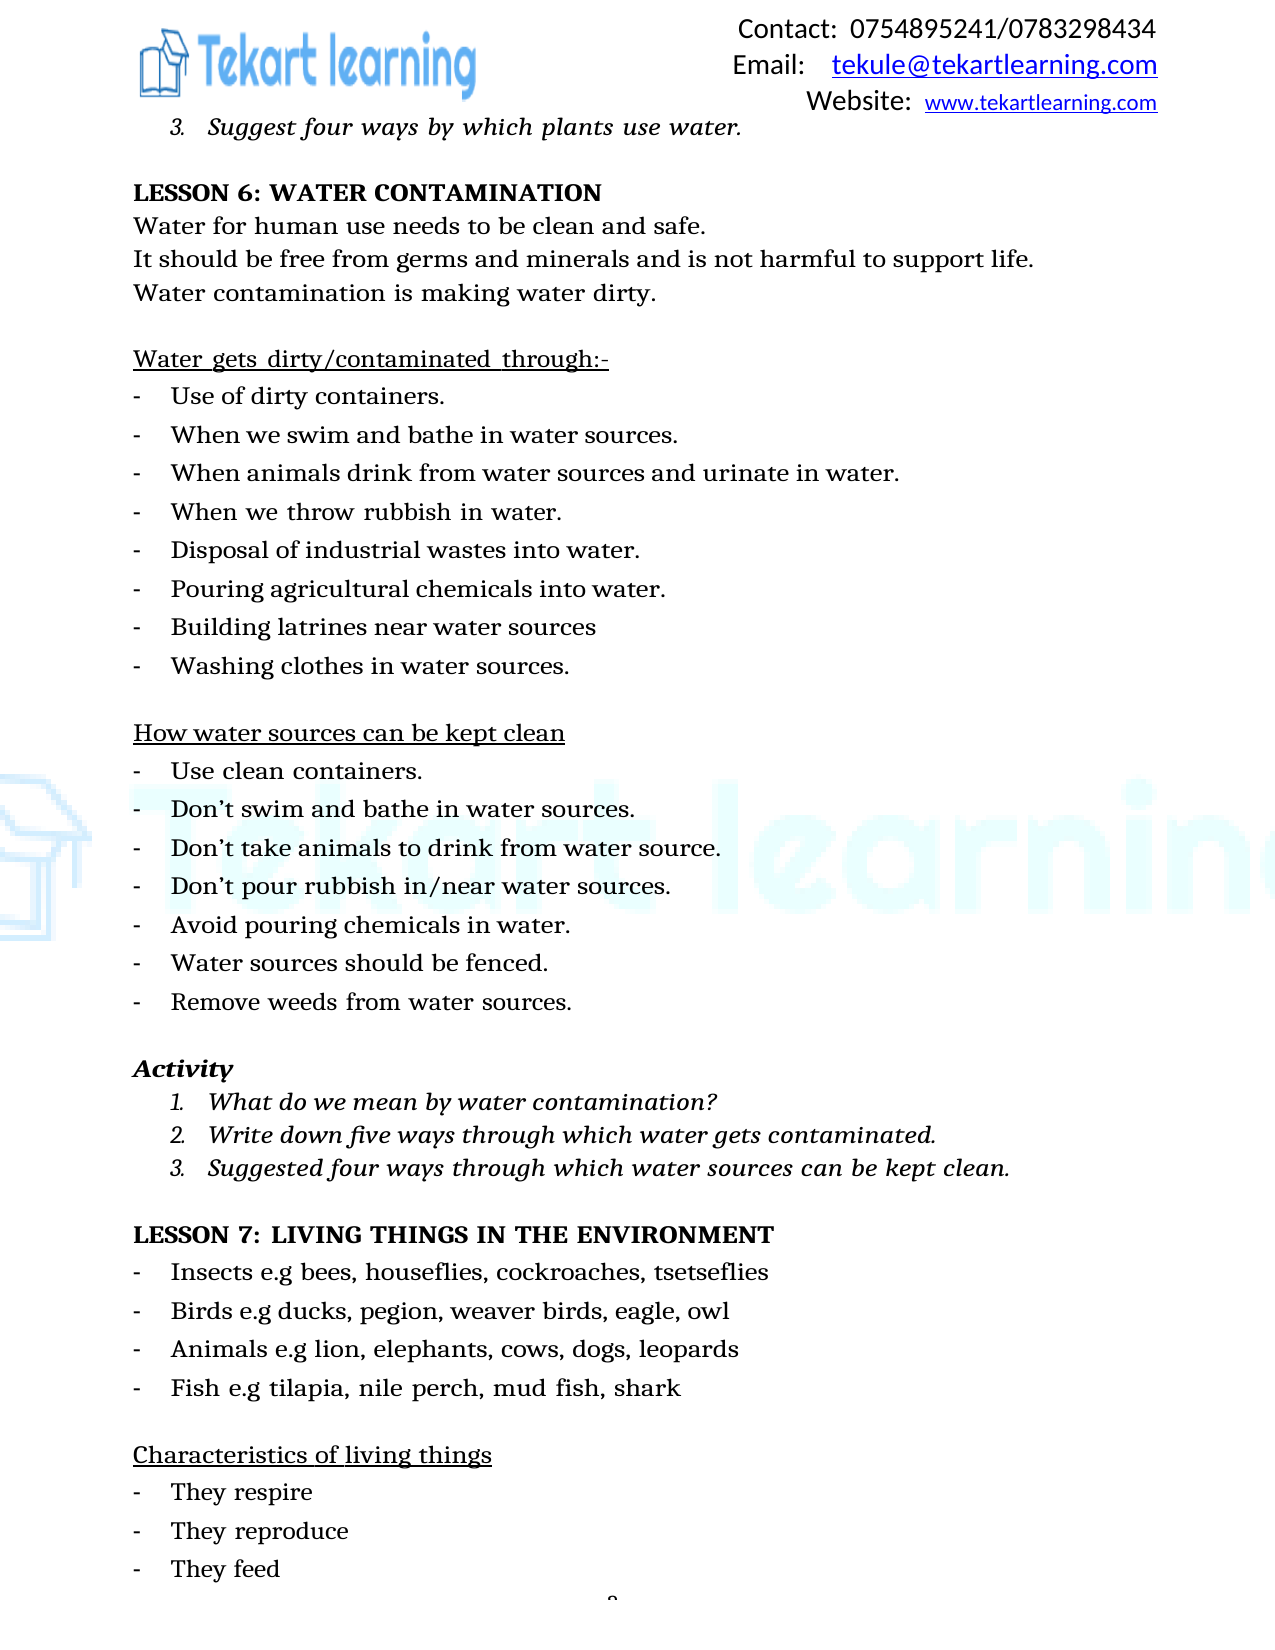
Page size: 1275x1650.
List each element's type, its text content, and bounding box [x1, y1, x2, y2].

list Write down five ways through which water gets contaminated. [170, 1121, 1275, 1150]
list Remove weeds from water sources. [133, 983, 1275, 1017]
list Water sources should be fenced. [133, 945, 1275, 979]
list When we swim and bathe in water sources. [133, 416, 1275, 451]
list Don’t swim and bathe in water sources. [133, 791, 1275, 825]
picture [139, 28, 476, 102]
list Don’t pour rubbish in/near water sources. [133, 868, 1275, 902]
list When animals drink from water sources and urinate in water. [133, 455, 1275, 489]
list Washing clothes in water sources. [133, 647, 1275, 682]
list They respire [133, 1474, 1275, 1508]
list What do we mean by water contamination? [170, 1088, 1275, 1117]
text Water for human use needs to be clean and safe. [133, 212, 1275, 241]
picture [0, 774, 1275, 941]
list Don’t take animals to drink from water source. [133, 829, 1275, 863]
text It should be free from germs and minerals and is not harmful to support life. Water contamination is making water dirty. [133, 245, 1096, 307]
list Pouring agricultural chemicals into water. [133, 571, 1275, 604]
list Suggest four ways by which plants use water. [170, 112, 1275, 142]
list Insects e.g bees, houseflies, cockroaches, tsetseflies [133, 1254, 1275, 1288]
list Suggested four ways through which water sources can be kept clean. [170, 1154, 1275, 1183]
list Avoid pouring chemicals in water. [133, 906, 1275, 940]
text Characteristics of living things [133, 1441, 1275, 1470]
list They feed [133, 1551, 1275, 1585]
list They reproduce [133, 1513, 1275, 1547]
subtitle LESSON 6: WATER CONTAMINATION [133, 179, 1275, 208]
list When we throw rubbish in water. [133, 493, 1275, 527]
list Fish e.g tilapia, nile perch, mud fish, shark [133, 1369, 1275, 1403]
list Birds e.g ducks, pegion, weaver birds, eagle, owl [133, 1292, 1275, 1326]
text Water gets dirty/contaminated through:- [133, 345, 1275, 373]
list Disposal of industrial wastes into water. [133, 532, 1275, 566]
subtitle Activity [133, 1055, 1275, 1083]
list Use of dirty containers. [133, 378, 1275, 412]
list Building latrines near water sources [133, 609, 1275, 643]
subtitle LESSON 7: LIVING THINGS IN THE ENVIRONMENT [133, 1221, 1275, 1249]
text How water sources can be kept clean [133, 719, 1275, 748]
list Animals e.g lion, elephants, cows, dogs, leopards [133, 1331, 1275, 1365]
list Use clean containers. [133, 752, 1275, 786]
